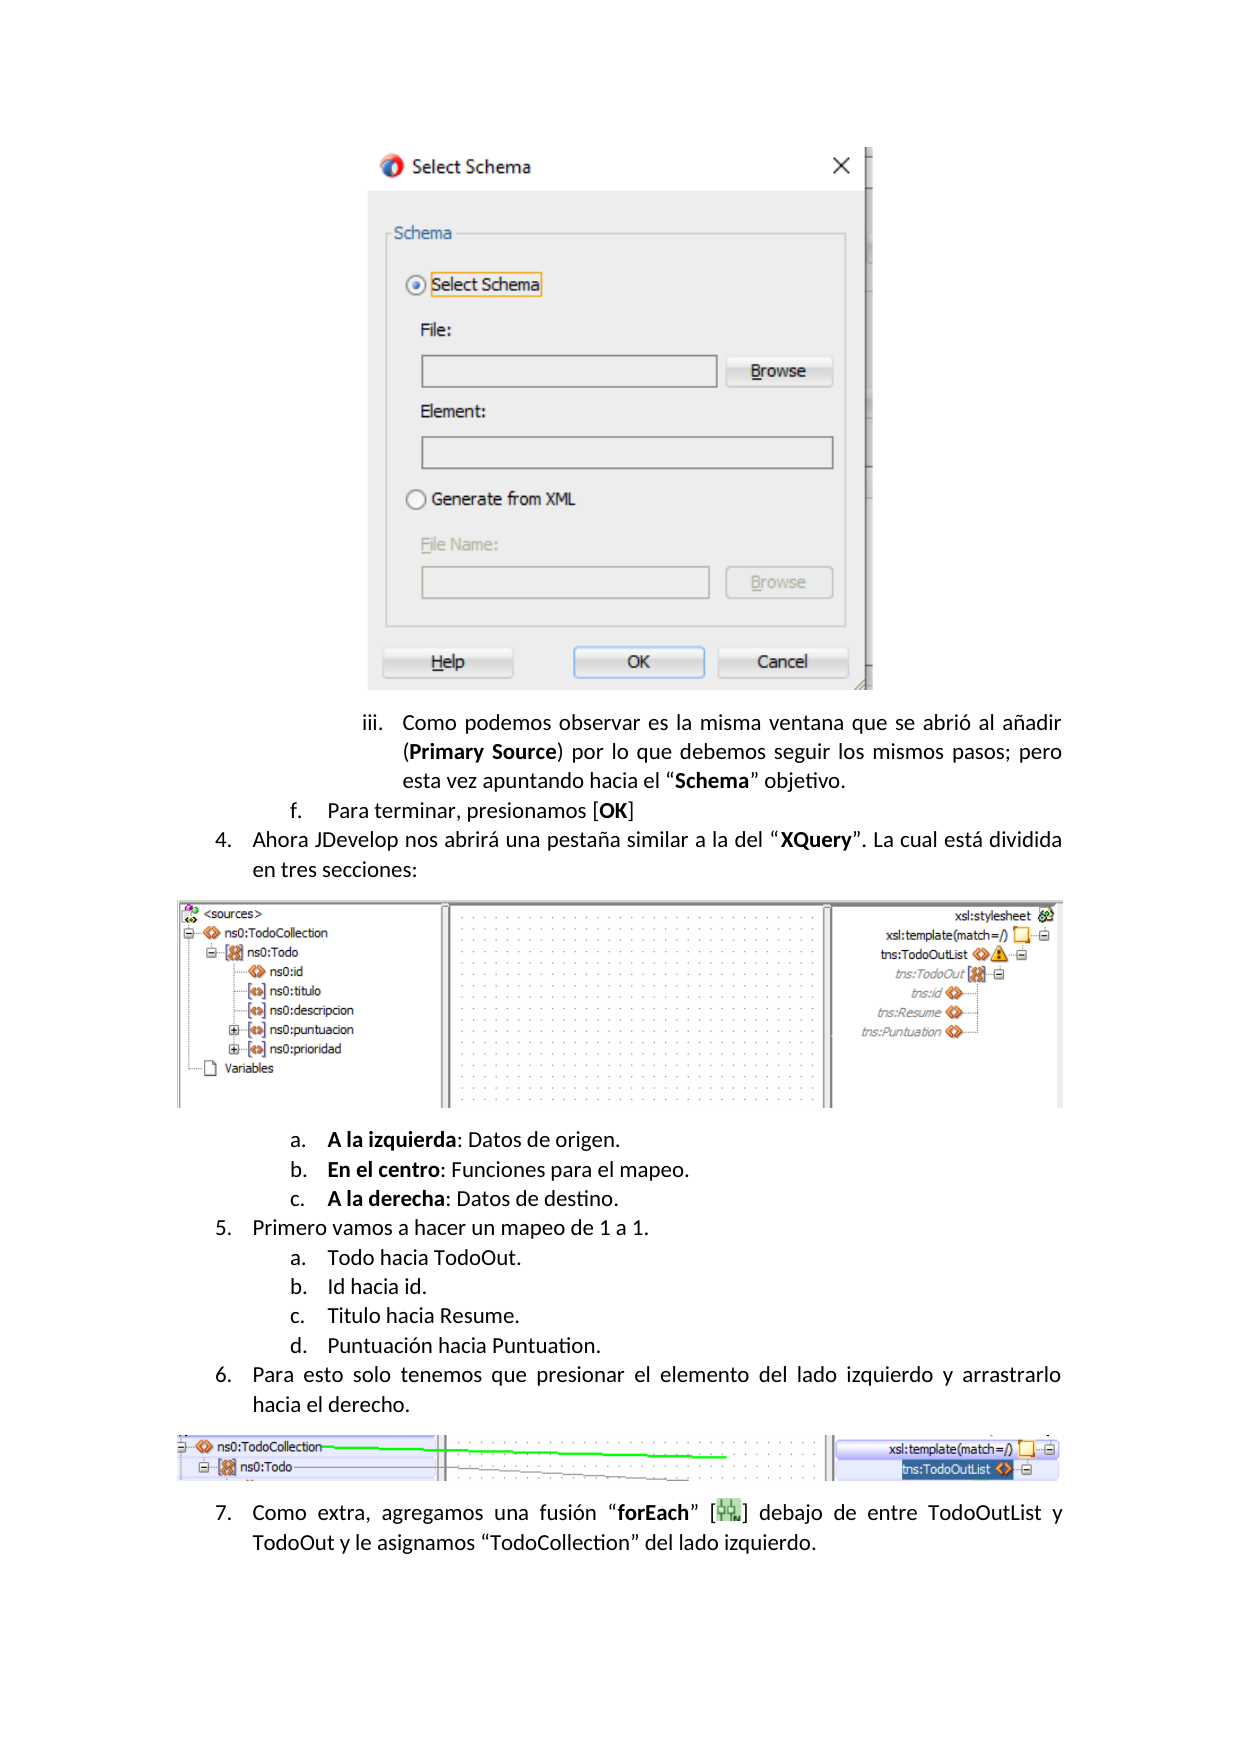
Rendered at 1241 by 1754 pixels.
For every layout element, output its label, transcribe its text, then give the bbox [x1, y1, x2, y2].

list Para terminar, presionamos [OK] [290, 796, 1063, 824]
picture [177, 1435, 1063, 1481]
list En el centro: Funciones para el mapeo. [290, 1155, 1063, 1183]
list Para esto solo tenemos que presionar el elemento del lado izquierdo y arrastrarlo hacia el derecho. [215, 1360, 1063, 1418]
list Todo hacia TodoOut. [290, 1243, 1063, 1271]
list Primero vamos a hacer un mapeo de 1 a 1. [215, 1213, 1063, 1241]
list Ahora JDevelop nos abrirá una pestaña similar a la del “XQuery”. La cual está dividida en tres secciones: [215, 825, 1063, 883]
list A la derecha: Datos de destino. [290, 1184, 1063, 1212]
list Id hacia id. [290, 1272, 1063, 1300]
picture [367, 147, 873, 690]
picture [177, 900, 1063, 1108]
list A la izquierda: Datos de origen. [290, 1125, 1063, 1153]
list Puntuación hacia Puntuation. [290, 1331, 1063, 1359]
list Titulo hacia Resume. [290, 1302, 1063, 1329]
list Como extra, agregamos una fusión “forEach” [] debajo de entre TodoOutList y TodoOut y le asignamos “TodoCollection” del lado izquierdo. [215, 1498, 1063, 1556]
picture [716, 1498, 742, 1521]
list Como podemos observar es la misma ventana que se abrió al añadir (Primary Source) por lo que debemos seguir los mismos pasos; pero esta vez apuntando hacia el “Schema” objetivo. [383, 708, 1063, 795]
